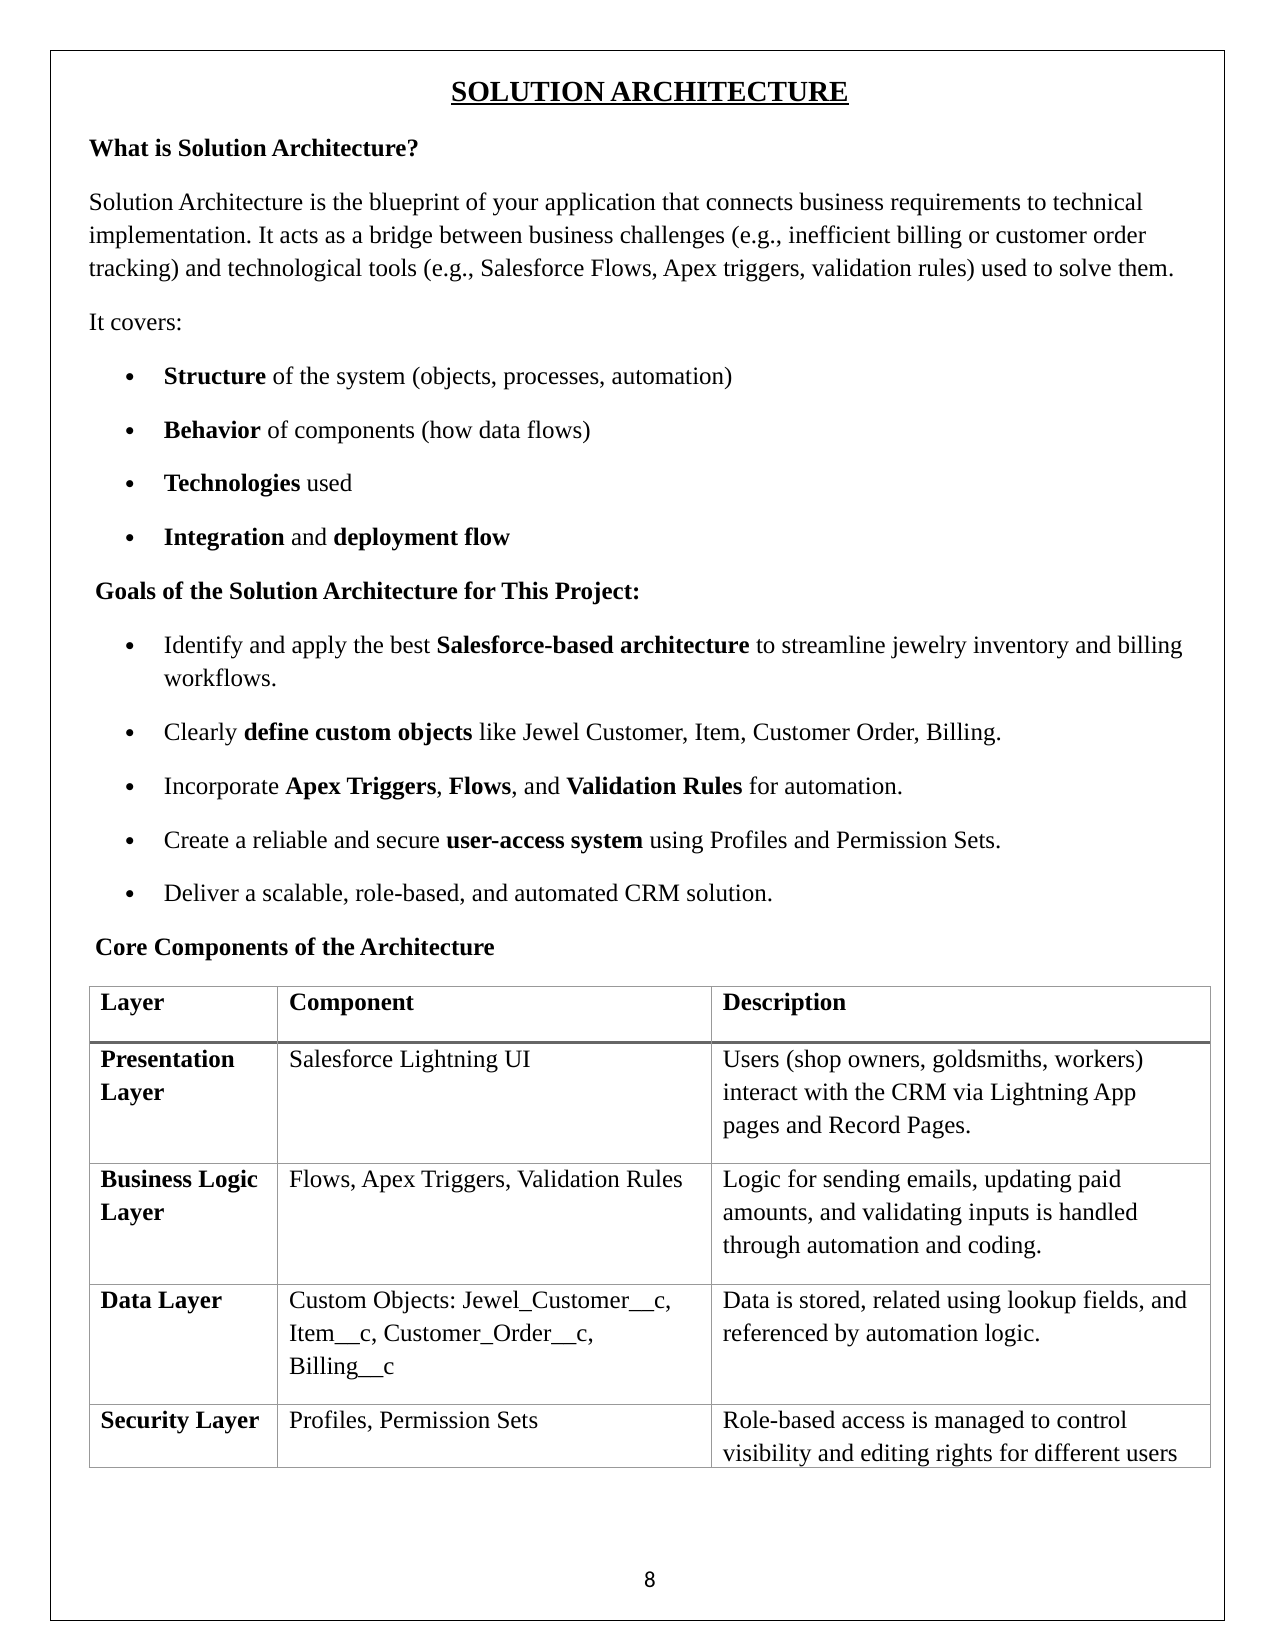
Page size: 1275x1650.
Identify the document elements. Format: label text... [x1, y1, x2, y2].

list Behavior of components (how data flows) [126, 415, 1211, 443]
list Technologies used [126, 468, 1211, 497]
table_cell Salesforce Lightning UI [278, 1044, 711, 1163]
list Identify and apply the best Salesforce-based architecture to streamline jewelry inventory and billing workflows. [126, 630, 1211, 692]
list Structure of the system (objects, processes, automation) [126, 361, 1211, 389]
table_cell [278, 1405, 711, 1467]
text It covers: [89, 307, 1211, 336]
table_cell Flows, Apex Triggers, Validation Rules [278, 1164, 711, 1284]
table_cell Custom Objects: Jewel_Customer__c, Item__c, Customer_Order__c, Billing__c [278, 1285, 711, 1404]
table_cell Users (shop owners, goldsmiths, workers) interact with the CRM via Lightning App pages and Record Pages. [712, 1044, 1210, 1163]
table_cell Presentation Layer [90, 1044, 277, 1163]
list Create a reliable and secure user-access system using Profiles and Permission Sets. [126, 825, 1211, 853]
text SOLUTION ARCHITECTURE [89, 74, 1211, 107]
list Deliver a scalable, role-based, and automated CRM solution. [126, 878, 1211, 907]
table_cell Data Layer [90, 1285, 277, 1404]
table_header Description [712, 987, 1210, 1041]
text Solution Architecture is the blueprint of your application that connects business requirements to technical implementation. It acts as a bridge between business challenges (e.g., inefficient billing or customer order tracking) and technological tools (e.g., Salesforce Flows, Apex triggers, validation rules) used to solve them. [89, 187, 1211, 282]
text Core Components of the Architecture [89, 932, 1211, 961]
table_cell Data is stored, related using lookup fields, and referenced by automation logic. [712, 1285, 1210, 1404]
list Integration and deployment flow [126, 522, 1211, 551]
table_cell Logic for sending emails, updating paid amounts, and validating inputs is handled through automation and coding. [712, 1164, 1210, 1284]
text What is Solution Architecture? [89, 133, 1211, 162]
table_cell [712, 1405, 1210, 1467]
list Clearly define custom objects like Jewel Customer, Item, Customer Order, Billing. [126, 717, 1211, 746]
table_cell Business Logic Layer [90, 1164, 277, 1284]
table_header Layer [90, 987, 277, 1041]
text Goals of the Solution Architecture for This Project: [89, 576, 1211, 605]
table_header Component [278, 987, 711, 1041]
table_cell Security Layer [90, 1405, 277, 1467]
list Incorporate Apex Triggers, Flows, and Validation Rules for automation. [126, 771, 1211, 799]
